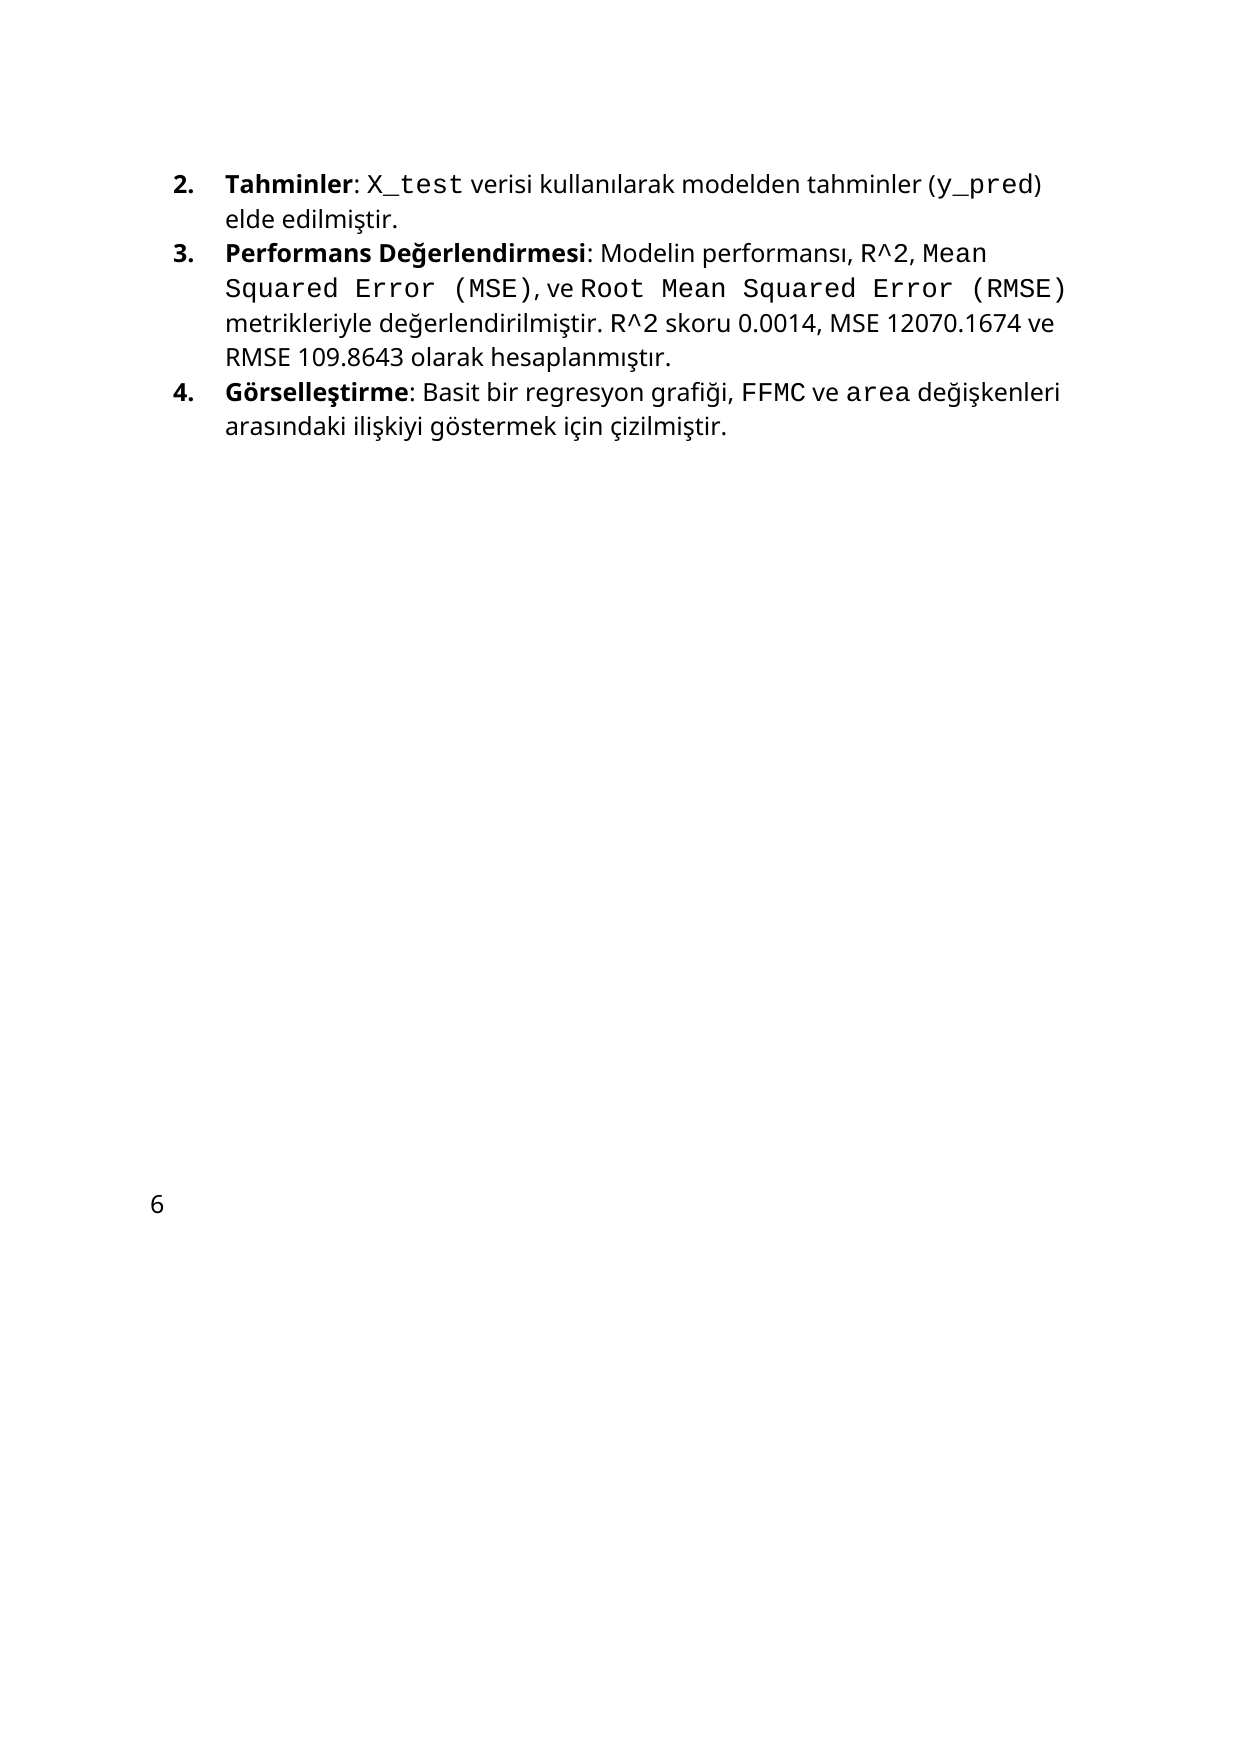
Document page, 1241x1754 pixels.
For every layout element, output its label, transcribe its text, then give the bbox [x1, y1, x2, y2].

list Tahminler: X_test verisi kullanılarak modelden tahminler (y_pred) elde edilmiştir. [173, 166, 1090, 235]
list Görselleştirme: Basit bir regresyon grafiği, FFMC ve area değişkenleri arasındaki ilişkiyi göstermek için çizilmiştir. [173, 374, 1090, 443]
list Performans Değerlendirmesi: Modelin performansı, R^2, Mean Squared Error (MSE), ve Root Mean Squared Error (RMSE) metrikleriyle değerlendirilmiştir. R^2 skoru 0.0014, MSE 12070.1674 ve RMSE 109.8643 olarak hesaplanmıştır. [173, 235, 1090, 374]
